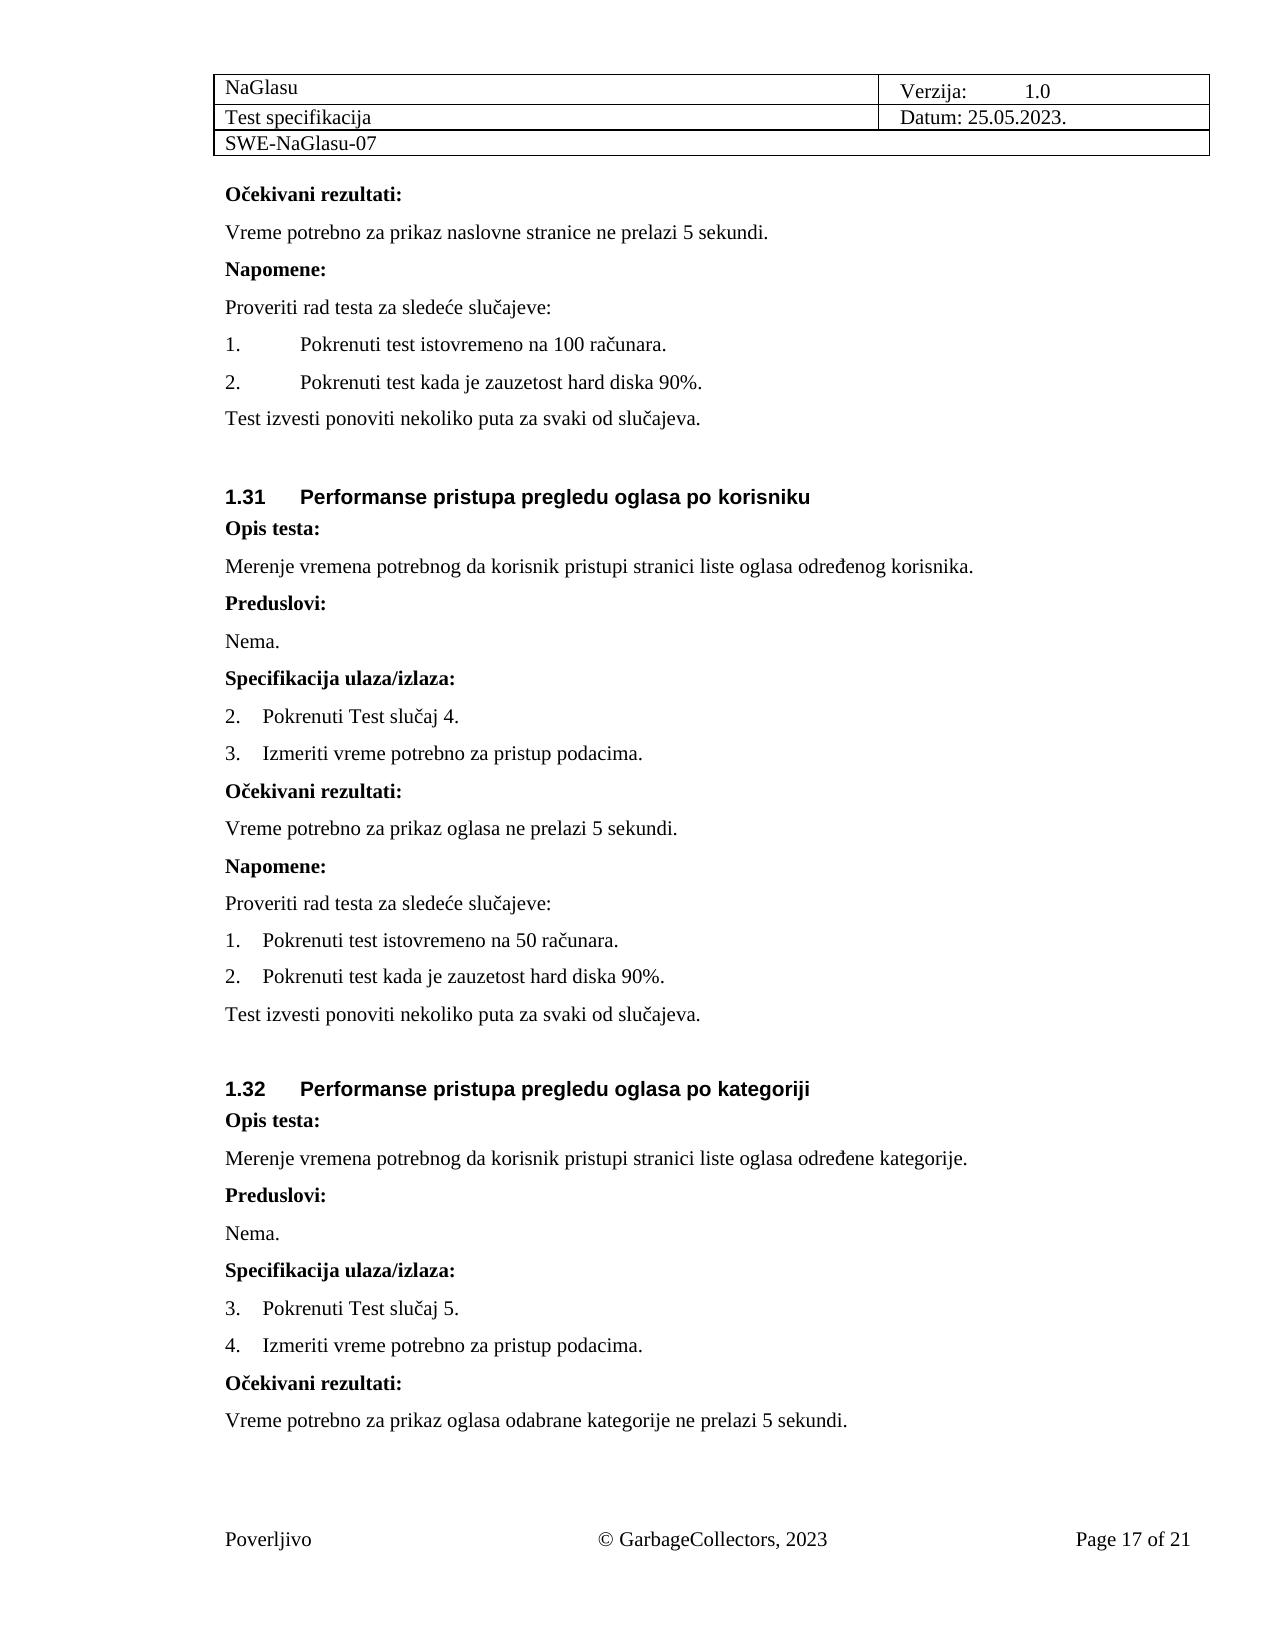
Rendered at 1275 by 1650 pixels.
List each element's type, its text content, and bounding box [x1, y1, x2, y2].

text Proveriti rad testa za sledeće slučajeve: [225, 294, 1125, 319]
text Test izvesti ponoviti nekoliko puta za svaki od slučajeva. [225, 1001, 1125, 1026]
text Nema. [225, 1220, 1125, 1245]
text Proveriti rad testa za sledeće slučajeve: [225, 890, 1125, 915]
text Napomene: [225, 853, 1125, 878]
text 2. Pokrenuti test kada je zauzetost hard diska 90%. [225, 369, 1125, 394]
text Vreme potrebno za prikaz oglasa odabrane kategorije ne prelazi 5 sekundi. [225, 1407, 1125, 1432]
text Merenje vremena potrebnog da korisnik pristupi stranici liste oglasa određenog korisnika. [225, 553, 1125, 578]
text Merenje vremena potrebnog da korisnik pristupi stranici liste oglasa određene kategorije. [225, 1145, 1125, 1170]
subtitle Performanse pristupa pregledu oglasa po korisniku [225, 484, 1125, 509]
text Specifikacija ulaza/izlaza: [225, 1257, 1125, 1282]
text Opis testa: [225, 1107, 1125, 1132]
text Očekivani rezultati: [225, 1370, 1125, 1395]
text Preduslovi: [225, 590, 1125, 615]
list Pokrenuti Test slučaj 4. [225, 703, 1125, 728]
text Preduslovi: [225, 1182, 1125, 1207]
text Nema. [225, 628, 1125, 653]
subtitle Performanse pristupa pregledu oglasa po kategoriji [225, 1076, 1125, 1101]
text Specifikacija ulaza/izlaza: [225, 665, 1125, 690]
text Očekivani rezultati: [225, 181, 1125, 206]
text Test izvesti ponoviti nekoliko puta za svaki od slučajeva. [225, 406, 1125, 430]
list Pokrenuti test istovremeno na 50 računara. [225, 928, 1125, 952]
text Napomene: [225, 256, 1125, 281]
list Izmeriti vreme potrebno za pristup podacima. [225, 1332, 1125, 1357]
text Vreme potrebno za prikaz naslovne stranice ne prelazi 5 sekundi. [225, 219, 1125, 244]
text 1. Pokrenuti test istovremeno na 100 računara. [225, 331, 1125, 356]
list Pokrenuti test kada je zauzetost hard diska 90%. [225, 964, 1125, 988]
list Pokrenuti Test slučaj 5. [225, 1295, 1125, 1320]
list Izmeriti vreme potrebno za pristup podacima. [225, 740, 1125, 765]
text Opis testa: [225, 515, 1125, 540]
text Očekivani rezultati: [225, 778, 1125, 803]
text Vreme potrebno za prikaz oglasa ne prelazi 5 sekundi. [225, 815, 1125, 840]
